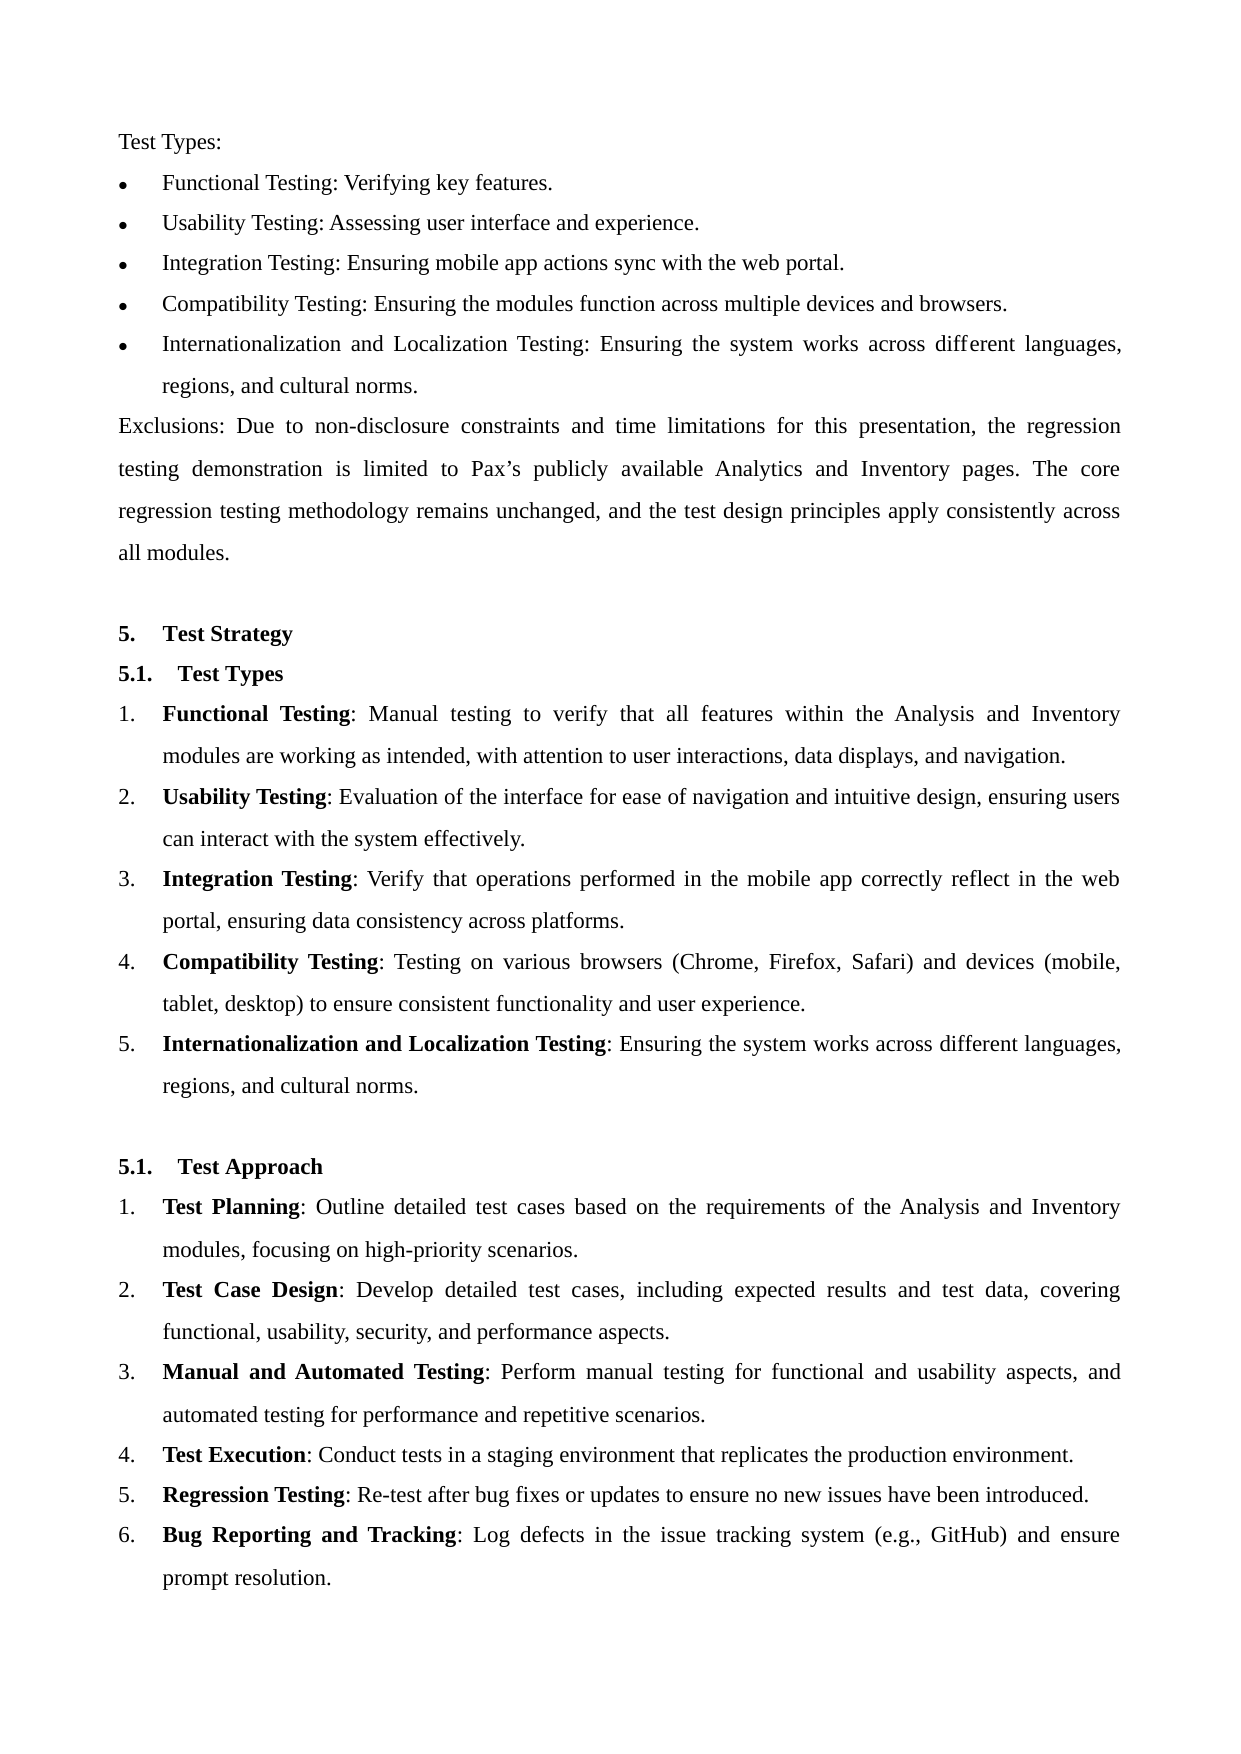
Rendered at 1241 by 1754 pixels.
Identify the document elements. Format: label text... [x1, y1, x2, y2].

list Test Types: [118, 125, 1122, 158]
list Internationalization and Localization Testing: Ensuring the system works across different languages, regions, and cultural norms. [118, 1027, 1122, 1102]
list Test Strategy [118, 617, 1122, 649]
list Test Types [118, 657, 1122, 689]
list Compatibility Testing: Ensuring the modules function across multiple devices and browsers. [118, 287, 1122, 319]
list Functional Testing: Verifying key features. [118, 166, 1122, 198]
list Integration Testing: Ensuring mobile app actions sync with the web portal. [118, 246, 1122, 279]
list Test Execution: Conduct tests in a staging environment that replicates the production environment. [118, 1438, 1122, 1470]
list Internationalization and Localization Testing: Ensuring the system works across different languages, regions, and cultural norms. [118, 327, 1122, 402]
list Compatibility Testing: Testing on various browsers (Chrome, Firefox, Safari) and devices (mobile, tablet, desktop) to ensure consistent functionality and user experience. [118, 945, 1122, 1019]
list Test Approach [118, 1150, 1122, 1183]
list Exclusions: Due to non-disclosure constraints and time limitations for this presentation, the regression testing demonstration is limited to Pax’s publicly available Analytics and Inventory pages. The core regression testing methodology remains unchanged, and the test design principles apply consistently across all modules. [118, 409, 1122, 568]
list Test Planning: Outline detailed test cases based on the requirements of the Analysis and Inventory modules, focusing on high-priority scenarios. [118, 1190, 1122, 1265]
list Usability Testing: Evaluation of the interface for ease of navigation and intuitive design, ensuring users can interact with the system effectively. [118, 780, 1122, 854]
list Test Case Design: Develop detailed test cases, including expected results and test data, covering functional, usability, security, and performance aspects. [118, 1273, 1122, 1348]
list Regression Testing: Re-test after bug fixes or updates to ensure no new issues have been introduced. [118, 1478, 1122, 1511]
list Functional Testing: Manual testing to verify that all features within the Analysis and Inventory modules are working as intended, with attention to user interactions, data displays, and navigation. [118, 697, 1122, 772]
list Manual and Automated Testing: Perform manual testing for functional and usability aspects, and automated testing for performance and repetitive scenarios. [118, 1355, 1122, 1430]
list Bug Reporting and Tracking: Log defects in the issue tracking system (e.g., GitHub) and ensure prompt resolution. [118, 1518, 1122, 1593]
list Integration Testing: Verify that operations performed in the mobile app correctly reflect in the web portal, ensuring data consistency across platforms. [118, 862, 1122, 937]
list Usability Testing: Assessing user interface and experience. [118, 206, 1122, 238]
